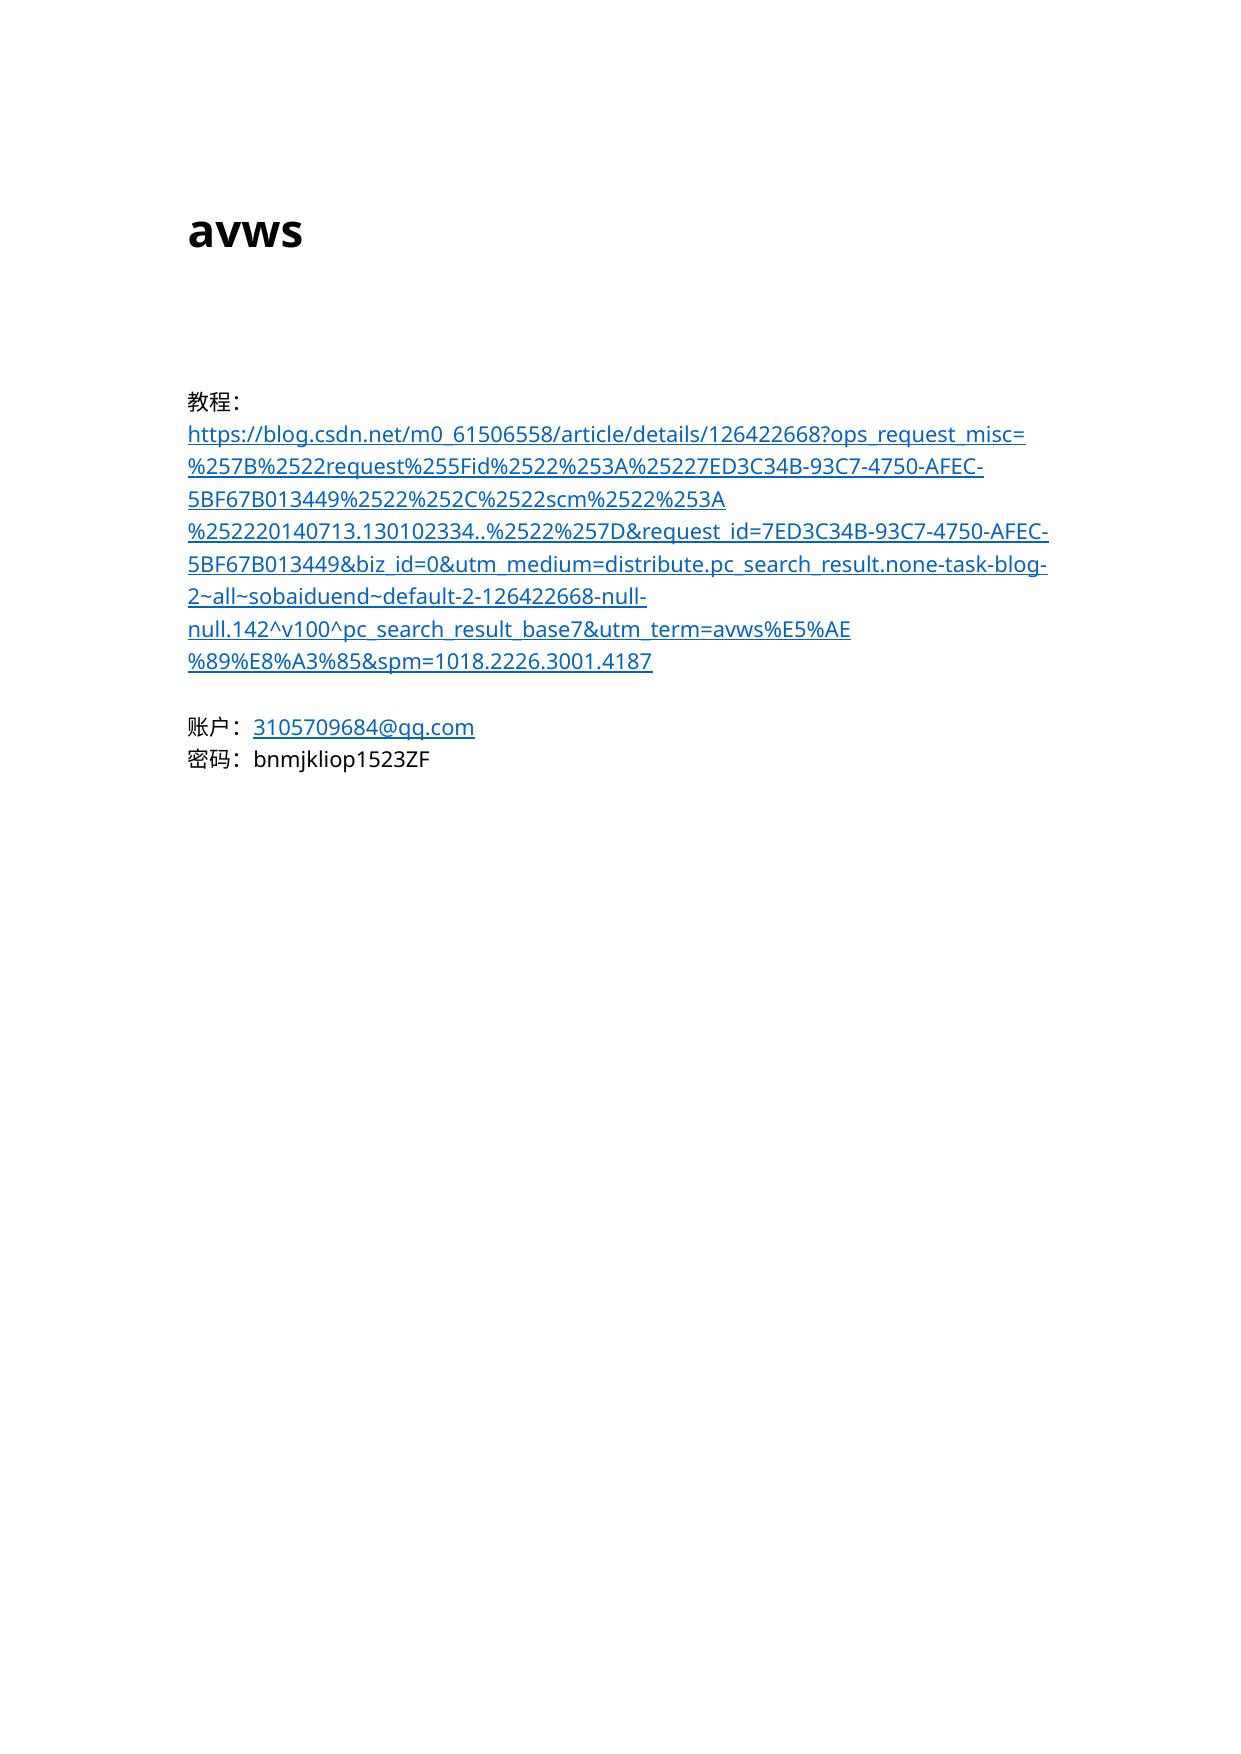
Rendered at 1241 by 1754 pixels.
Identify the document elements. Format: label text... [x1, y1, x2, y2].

text 教程： [187, 385, 1053, 417]
subtitle avws [187, 197, 1053, 262]
text https://blog.csdn.net/m0_61506558/article/details/126422668?ops_request_misc=%257B%2522request%255Fid%2522%253A%25227ED3C34B-93C7-4750-AFEC-5BF67B013449%2522%252C%2522scm%2522%253A%252220140713.130102334..%2522%257D&request_id=7ED3C34B-93C7-4750-AFEC-5BF67B013449&biz_id=0&utm_medium=distribute.pc_search_result.none-task-blog-2~all~sobaiduend~default-2-126422668-null-null.142^v100^pc_search_result_base7&utm_term=avws%E5%AE%89%E8%A3%85&spm=1018.2226.3001.4187 [187, 417, 1053, 677]
text 账户：3105709684@qq.com [187, 710, 1053, 742]
text 密码：bnmjkliop1523ZF [187, 742, 1053, 775]
